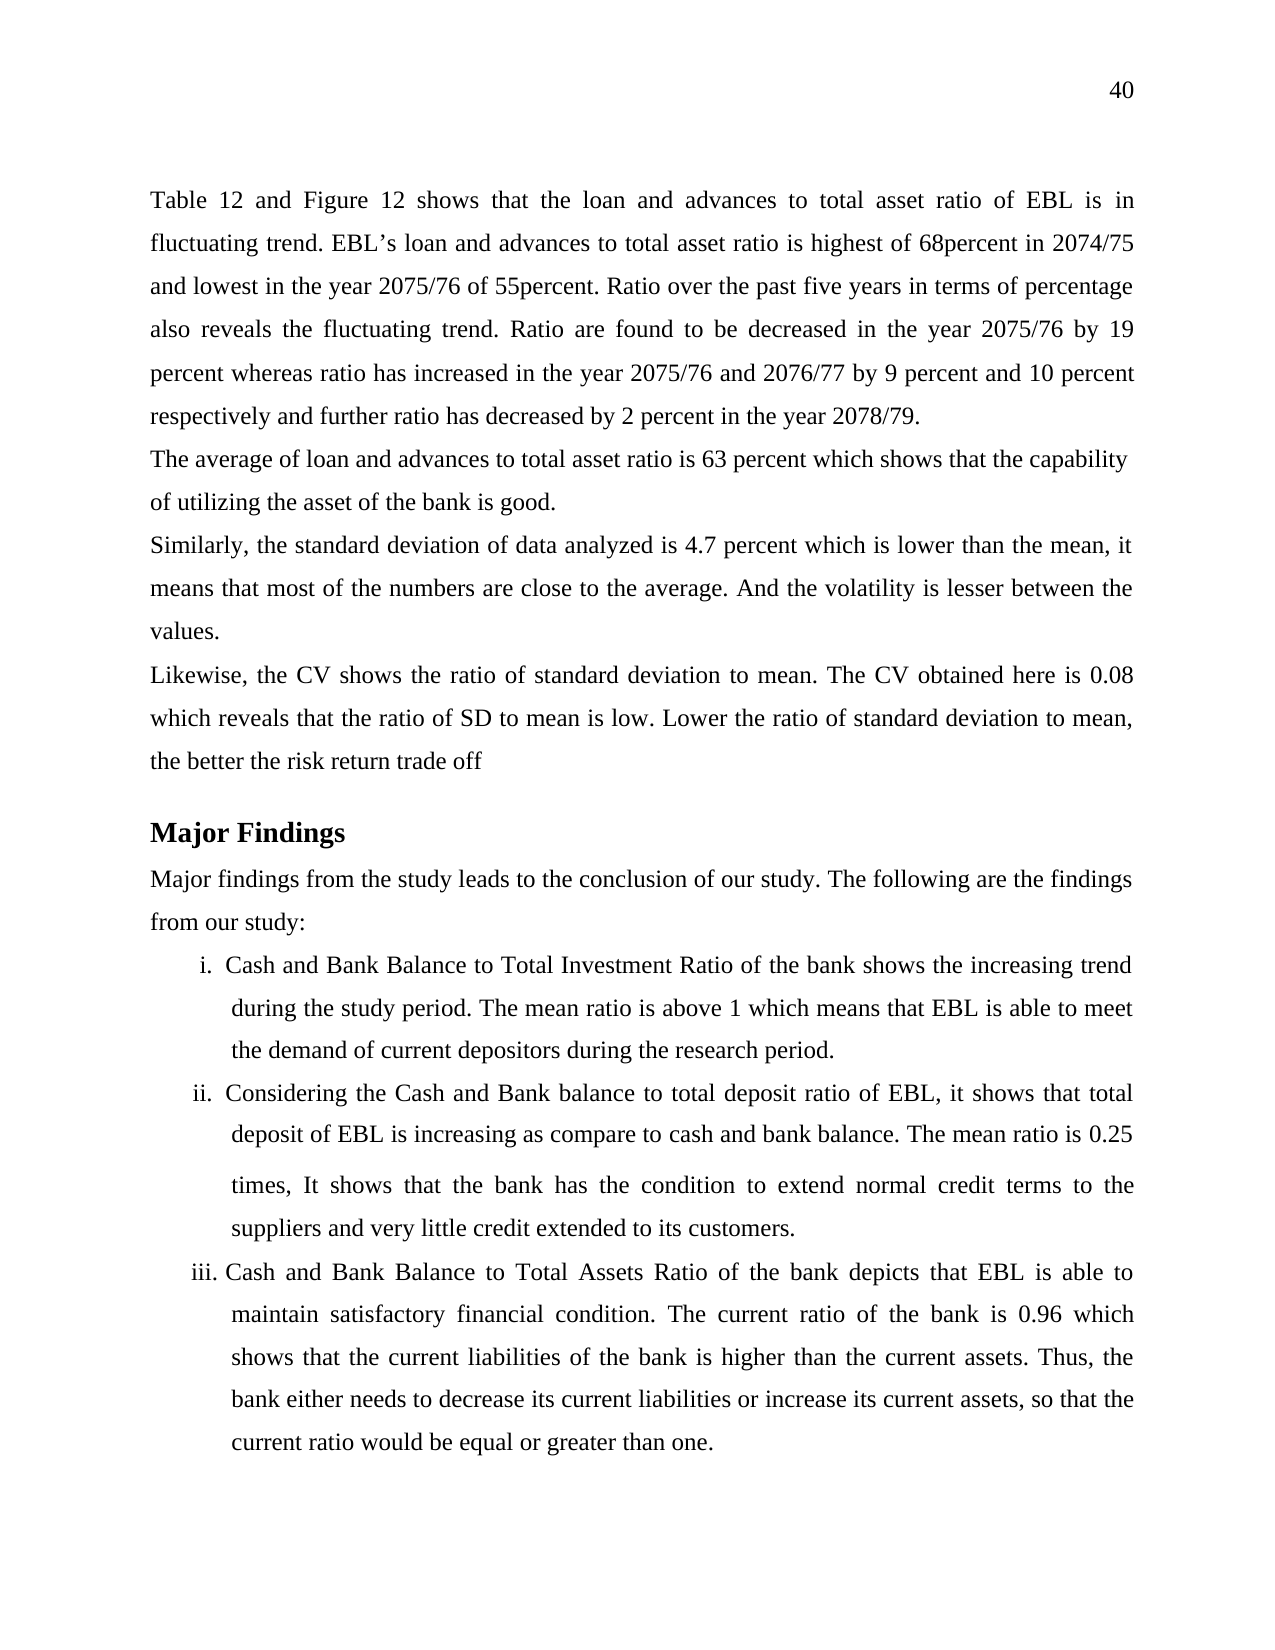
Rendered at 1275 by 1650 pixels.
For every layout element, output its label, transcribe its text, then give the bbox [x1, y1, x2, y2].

text Similarly, the standard deviation of data analyzed is 4.7 percent which is lower than the mean, it means that most of the numbers are close to the average. And the volatility is lesser between the values. [150, 530, 1134, 645]
text The average of loan and advances to total asset ratio is 63 percent which shows that the capability of utilizing the asset of the bank is good. [150, 444, 1128, 516]
text Table 12 and Figure 12 shows that the loan and advances to total asset ratio of EBL is in fluctuating trend. EBL’s loan and advances to total asset ratio is highest of 68percent in 2074/75 and lowest in the year 2075/76 of 55percent. Ratio over the past five years in terms of percentage also reveals the fluctuating trend. Ratio are found to be decreased in the year 2075/76 by 19 percent whereas ratio has increased in the year 2075/76 and 2076/77 by 9 percent and 10 percent respectively and further ratio has decreased by 2 percent in the year 2078/79. [150, 185, 1134, 429]
list Cash and Bank Balance to Total Investment Ratio of the bank shows the increasing trend during the study period. The mean ratio is above 1 which means that EBL is able to meet the demand of current depositors during the research period. [212, 951, 1133, 1064]
text Likewise, the CV shows the ratio of standard deviation to mean. The CV obtained here is 0.08 which reveals that the ratio of SD to mean is low. Lower the ratio of standard deviation to mean, the better the risk return trade off [150, 660, 1134, 775]
text Major findings from the study leads to the conclusion of our study. The following are the findings from our study: [150, 864, 1134, 936]
subtitle Major Findings [150, 815, 1154, 849]
list Cash and Bank Balance to Total Assets Ratio of the bank depicts that EBL is able to maintain satisfactory financial condition. The current ratio of the bank is 0.96 which shows that the current liabilities of the bank is higher than the current assets. Thus, the bank either needs to decrease its current liabilities or increase its current assets, so that the current ratio would be equal or greater than one. [191, 1257, 1134, 1456]
text times, It shows that the bank has the condition to extend normal credit terms to the suppliers and very little credit extended to its customers. [231, 1170, 1134, 1242]
list Considering the Cash and Bank balance to total deposit ratio of EBL, it shows that total deposit of EBL is increasing as compare to cash and bank balance. The mean ratio is 0.25 [212, 1078, 1134, 1148]
